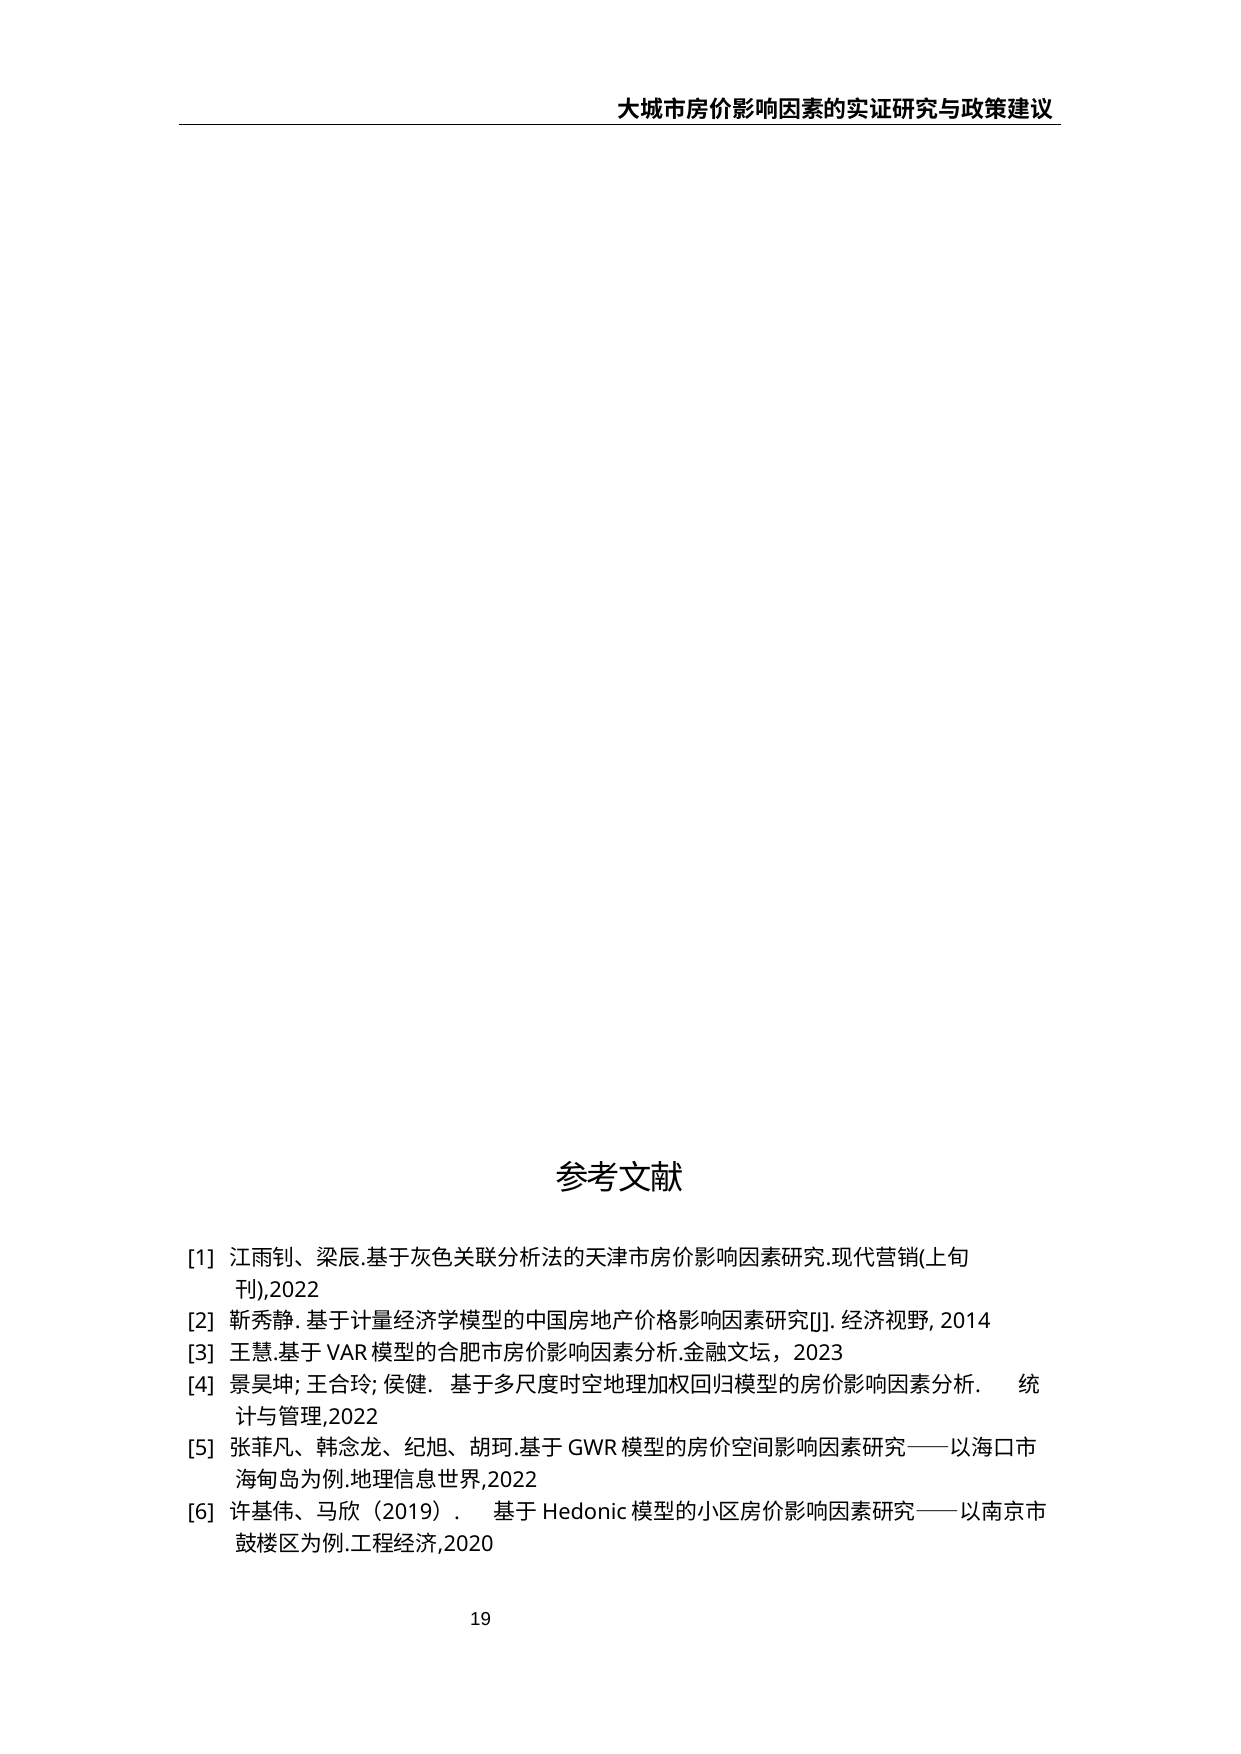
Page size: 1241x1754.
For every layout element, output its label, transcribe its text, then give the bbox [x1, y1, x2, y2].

text 参考文献 [187, 1142, 1053, 1207]
list 江雨钊、梁辰.基于灰色关联分析法的天津市房价影响因素研究.现代营销(上旬刊),2022 [187, 1240, 1053, 1303]
list 许基伟、马欣（2019）. 基于Hedonic模型的小区房价影响因素研究——以南京市鼓楼区为例.工程经济,2020 [187, 1494, 1053, 1557]
list 王慧.基于VAR模型的合肥市房价影响因素分析.金融文坛，2023 [187, 1335, 1053, 1367]
list 张菲凡、韩念龙、纪旭、胡珂.基于GWR模型的房价空间影响因素研究——以海口市海甸岛为例.地理信息世界,2022 [187, 1430, 1053, 1494]
list 靳秀静. 基于计量经济学模型的中国房地产价格影响因素研究[J]. 经济视野, 2014 [187, 1303, 1053, 1335]
list 景昊坤; 王合玲; 侯健. 基于多尺度时空地理加权回归模型的房价影响因素分析. 统计与管理,2022 [187, 1367, 1053, 1430]
